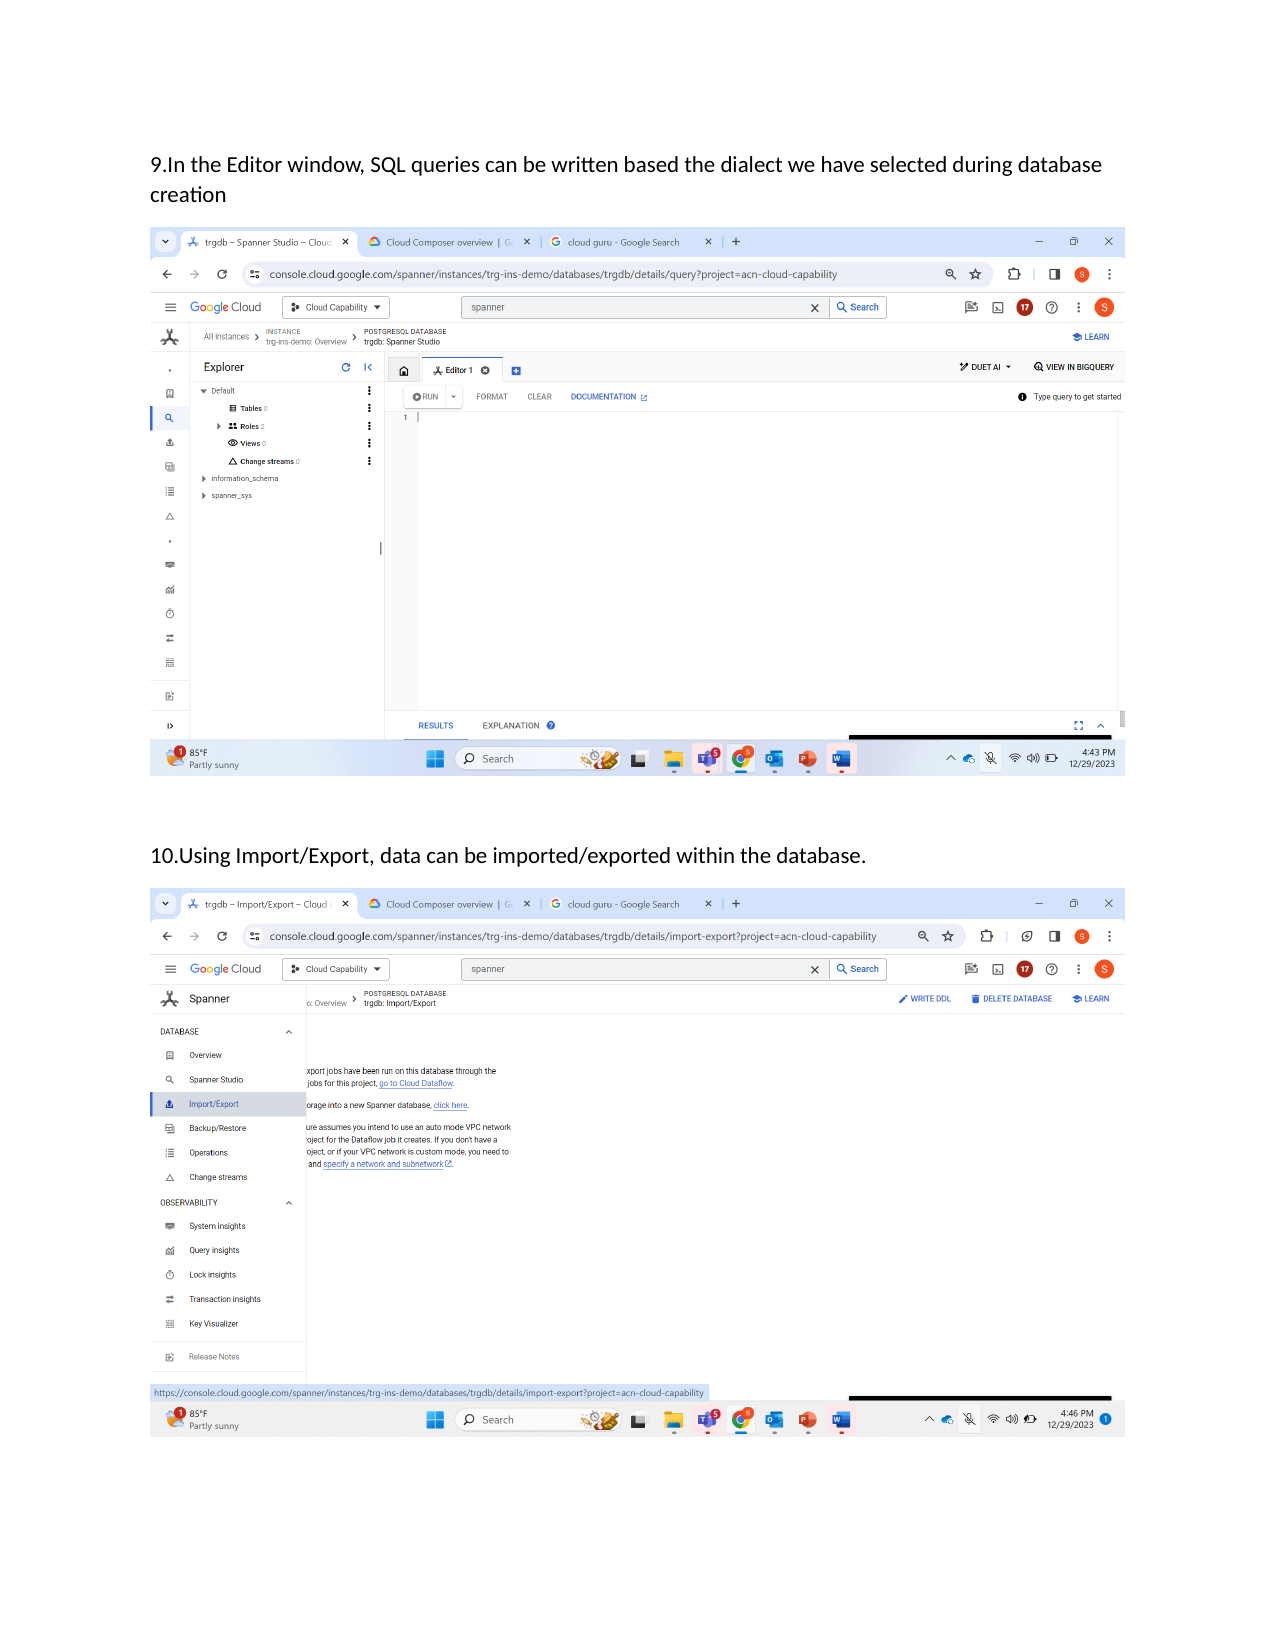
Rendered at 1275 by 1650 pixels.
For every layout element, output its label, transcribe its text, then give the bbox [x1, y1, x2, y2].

text 9.In the Editor window, SQL queries can be written based the dialect we have selected during database creation [150, 150, 1125, 208]
picture [150, 888, 1125, 1437]
picture [150, 227, 1125, 776]
text 10.Using Import/Export, data can be imported/exported within the database. [150, 841, 1125, 869]
